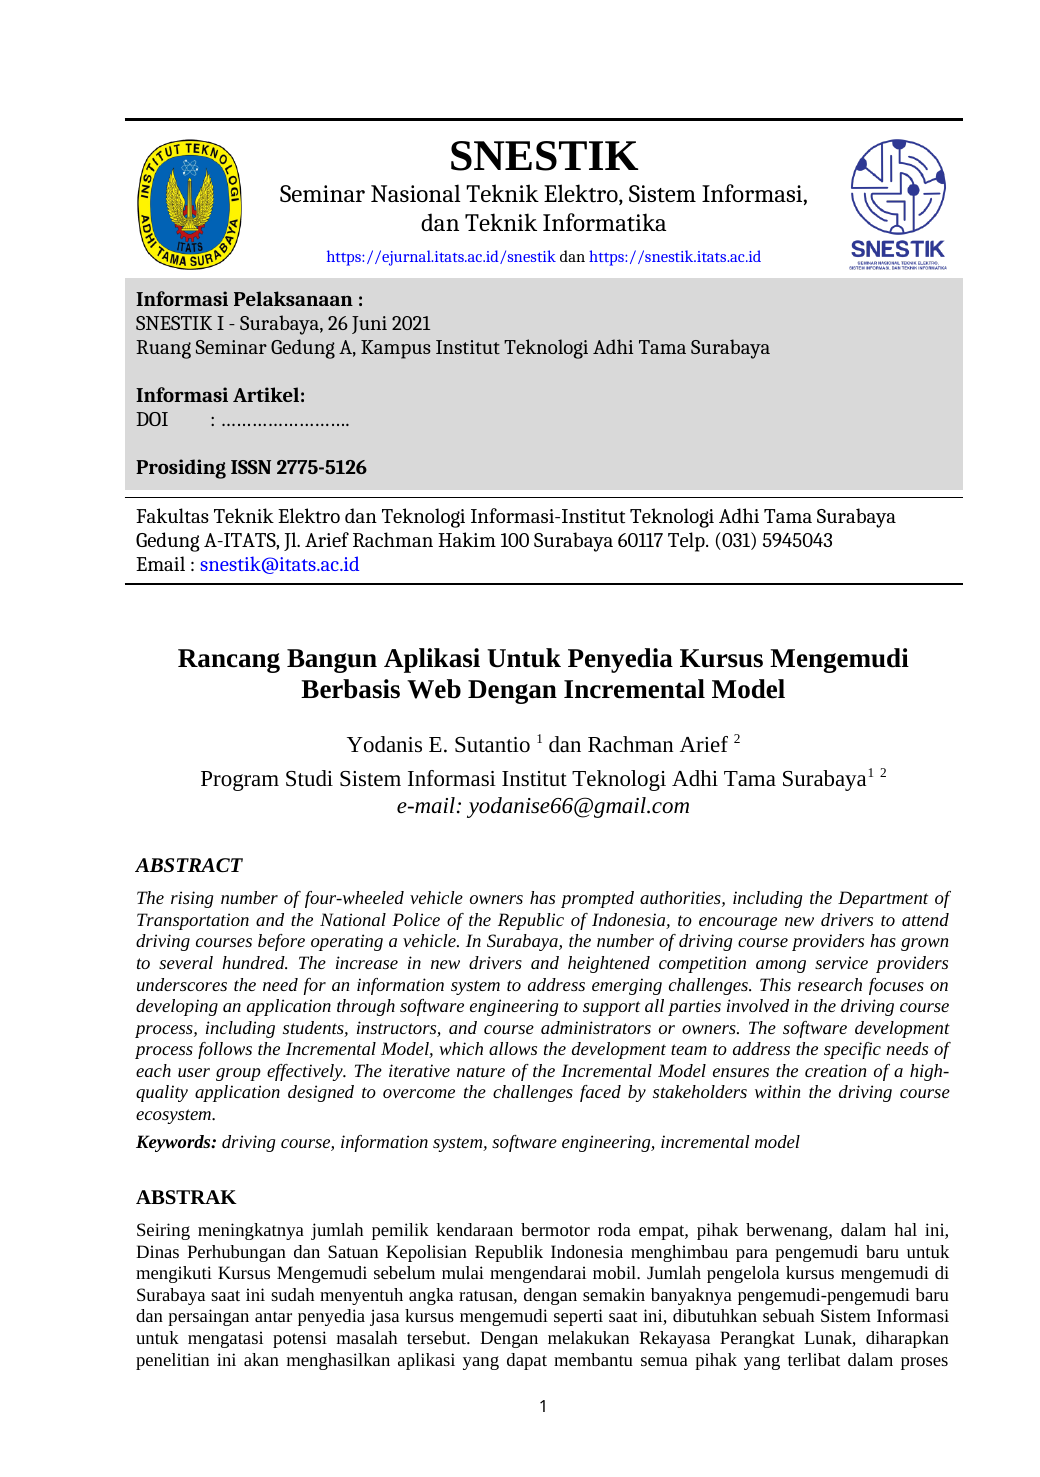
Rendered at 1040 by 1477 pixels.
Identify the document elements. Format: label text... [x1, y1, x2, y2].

text Rancang Bangun Aplikasi Untuk Penyedia Kursus Mengemudi Berbasis Web Dengan Incremental Model [136, 642, 951, 704]
table_cell Fakultas Teknik Elektro dan Teknologi Informasi-Institut Teknologi Adhi Tama Surabaya Gedung A-ITATS, Jl. Arief Rachman Hakim 100 Surabaya 60117 Telp. (031) 5945043 Email : snestik@itats.ac.id [125, 498, 963, 582]
table_cell [125, 490, 963, 497]
text Program Studi Sistem Informasi Institut Teknologi Adhi Tama Surabaya1 2 [136, 765, 951, 792]
table_header SNESTIK Seminar Nasional Teknik Elektro, Sistem Informasi, dan Teknik Informatika https://ejurnal.itats.ac.id/snestik dan https://snestik.itats.ac.id [254, 121, 833, 277]
table_cell Informasi Pelaksanaan : SNESTIK I - Surabaya, 26 Juni 2021 Ruang Seminar Gedung A, Kampus Institut Teknologi Adhi Tama Surabaya Informasi Artikel: DOI : ……………………. Prosiding ISSN 2775-5126 [125, 278, 963, 490]
table_header [833, 121, 963, 277]
text The rising number of four-wheeled vehicle owners has prompted authorities, including the Department of Transportation and the National Police of the Republic of Indonesia, to encourage new drivers to attend driving courses before operating a vehicle. In Surabaya, the number of driving course providers has grown to several hundred. The increase in new drivers and heightened competition among service providers underscores the need for an information system to address emerging challenges. This research focuses on developing an application through software engineering to support all parties involved in the driving course process, including students, instructors, and course administrators or owners. The software development process follows the Incremental Model, which allows the development team to address the specific needs of each user group effectively. The iterative nature of the Incremental Model ensures the creation of a high-quality application designed to overcome the challenges faced by stakeholders within the driving course ecosystem. [136, 887, 951, 1124]
text Keywords: driving course, information system, software engineering, incremental model [136, 1131, 951, 1152]
text Yodanis E. Sutantio 1 dan Rachman Arief 2 [136, 731, 951, 757]
table_header [125, 121, 254, 277]
picture [849, 139, 947, 270]
text ABSTRACT [136, 853, 951, 877]
text ABSTRAK [136, 1185, 951, 1209]
text e-mail: yodanise66@gmail.com [136, 792, 951, 818]
picture [137, 139, 242, 270]
